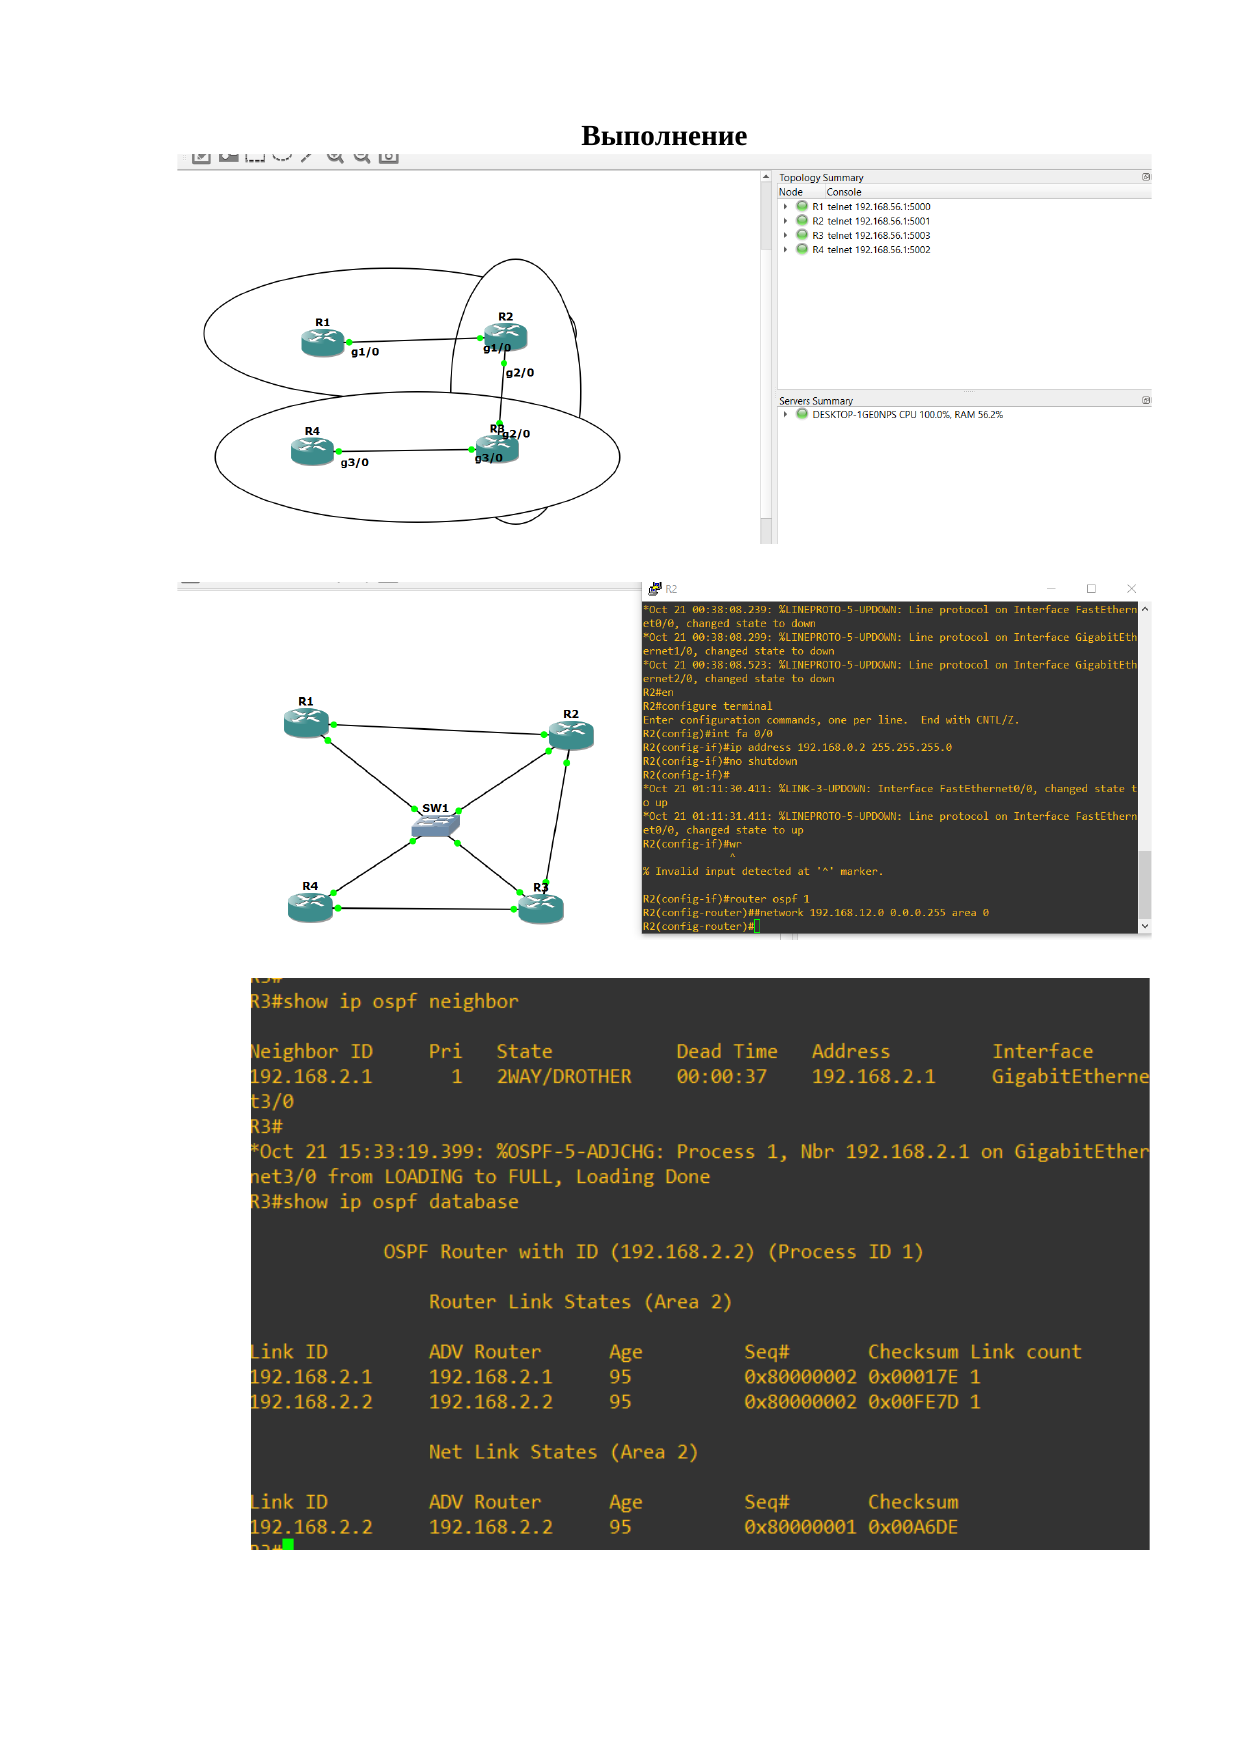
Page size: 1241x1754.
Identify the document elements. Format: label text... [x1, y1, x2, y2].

picture [177, 582, 1152, 940]
picture [251, 978, 1150, 1550]
picture [177, 154, 1152, 544]
text Выполнение [177, 118, 1152, 152]
